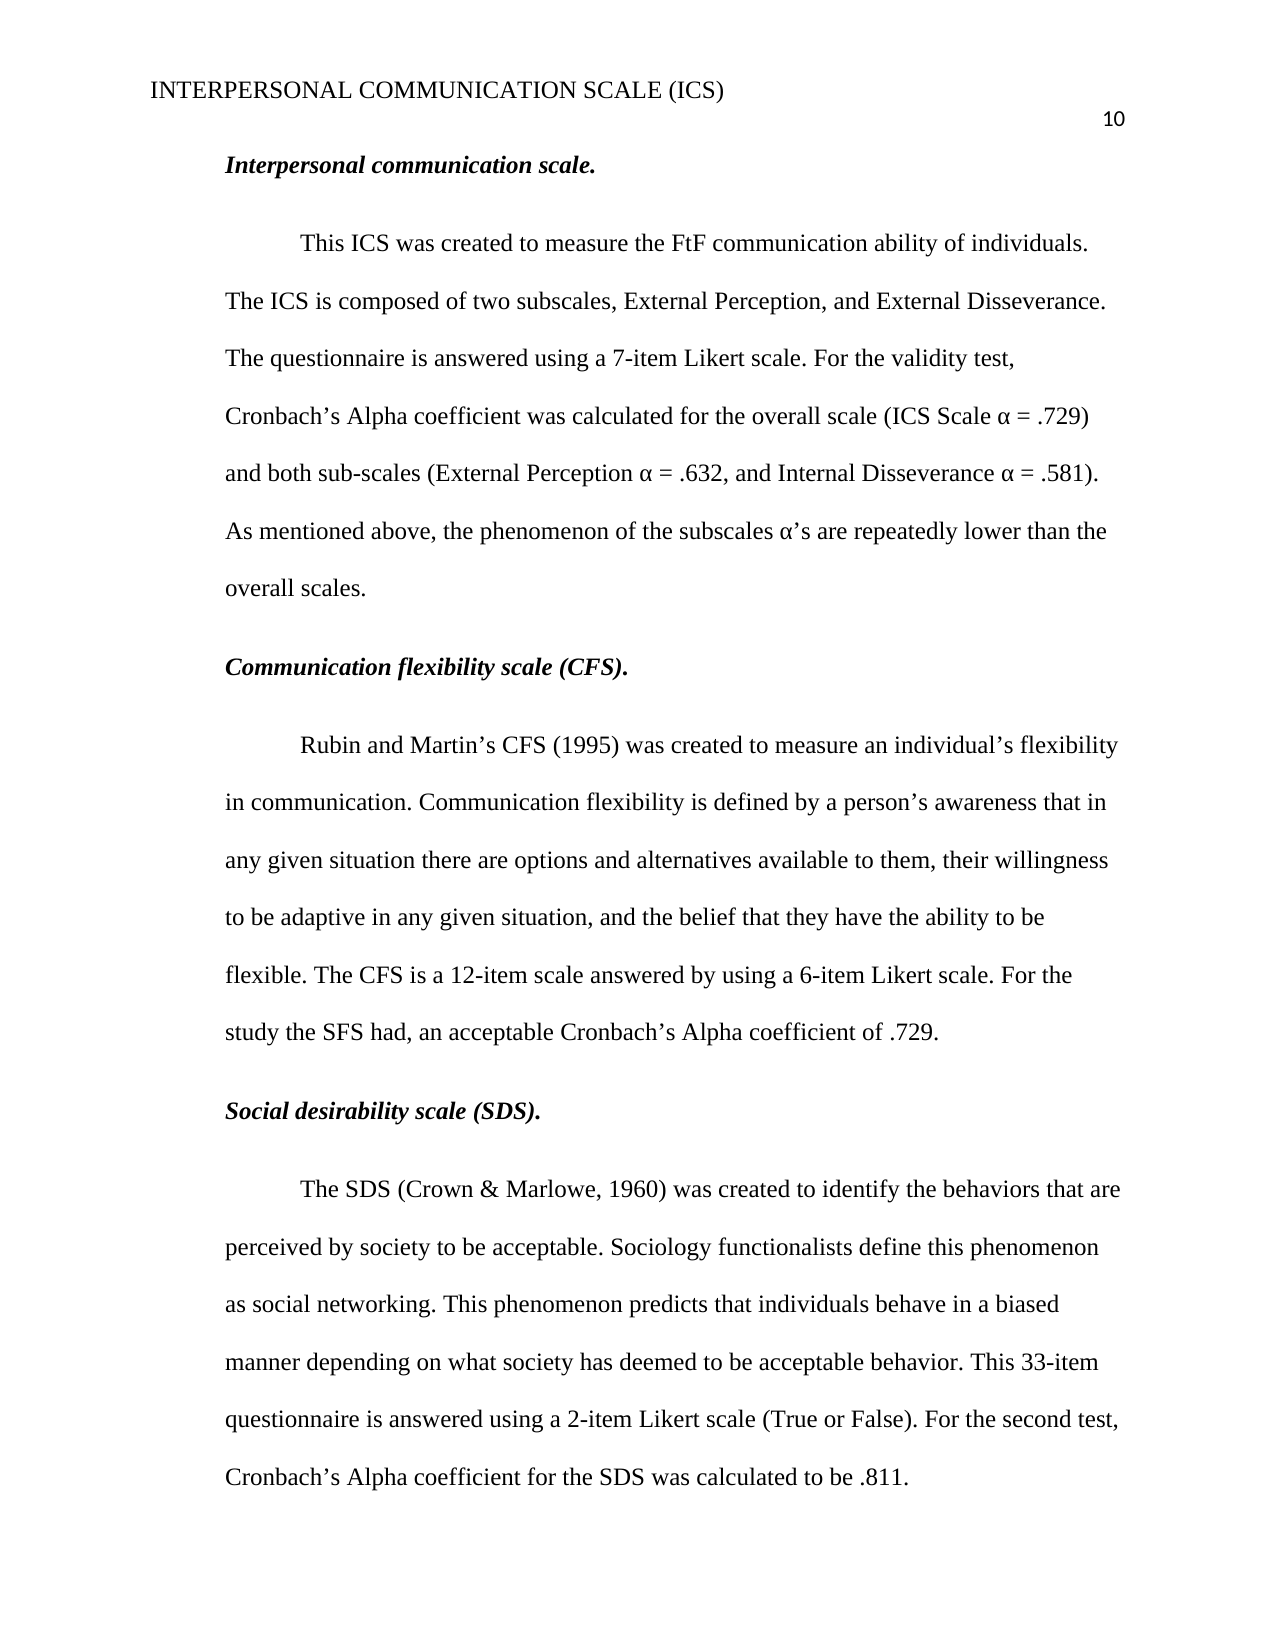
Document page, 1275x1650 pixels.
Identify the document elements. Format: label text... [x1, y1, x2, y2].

text Communication flexibility scale (CFS). [225, 652, 1125, 680]
text Social desirability scale (SDS). [225, 1096, 1125, 1124]
text The SDS was created to identify the behaviors that are perceived by society to be acceptable. Sociology functionalists define this phenomenon as social networking. This phenomenon predicts that individuals behave in a biased manner depending on what society has deemed to be acceptable behavior. This 33-item questionnaire is answered using a 2-item Likert scale (True or False). For the second test, Cronbach’s Alpha coefficient for the SDS was calculated to be .811. [225, 1174, 1125, 1490]
text This ICS was created to measure the FtF communication ability of individuals. The ICS is composed of two subscales, External Perception, and External Disseverance. The questionnaire is answered using a 7-item Likert scale. For the validity test, Cronbach’s Alpha coefficient was calculated for the overall scale (ICS Scale α = .729) and both sub-scales (External Perception α = .632, and Internal Disseverance α = .581). As mentioned above, the phenomenon of the subscales α’s are repeatedly lower than the overall scales. [225, 228, 1125, 602]
text Rubin and Martin’s CFS (1995) was created to measure an individual’s flexibility in communication. Communication flexibility is defined by a person’s awareness that in any given situation there are options and alternatives available to them, their willingness to be adaptive in any given situation, and the belief that they have the ability to be flexible. The CFS is a 12-item scale answered by using a 6-item Likert scale. For the study the SFS had, an acceptable Cronbach’s Alpha coefficient of .729. [225, 730, 1125, 1046]
text Interpersonal communication scale. [225, 150, 1125, 179]
